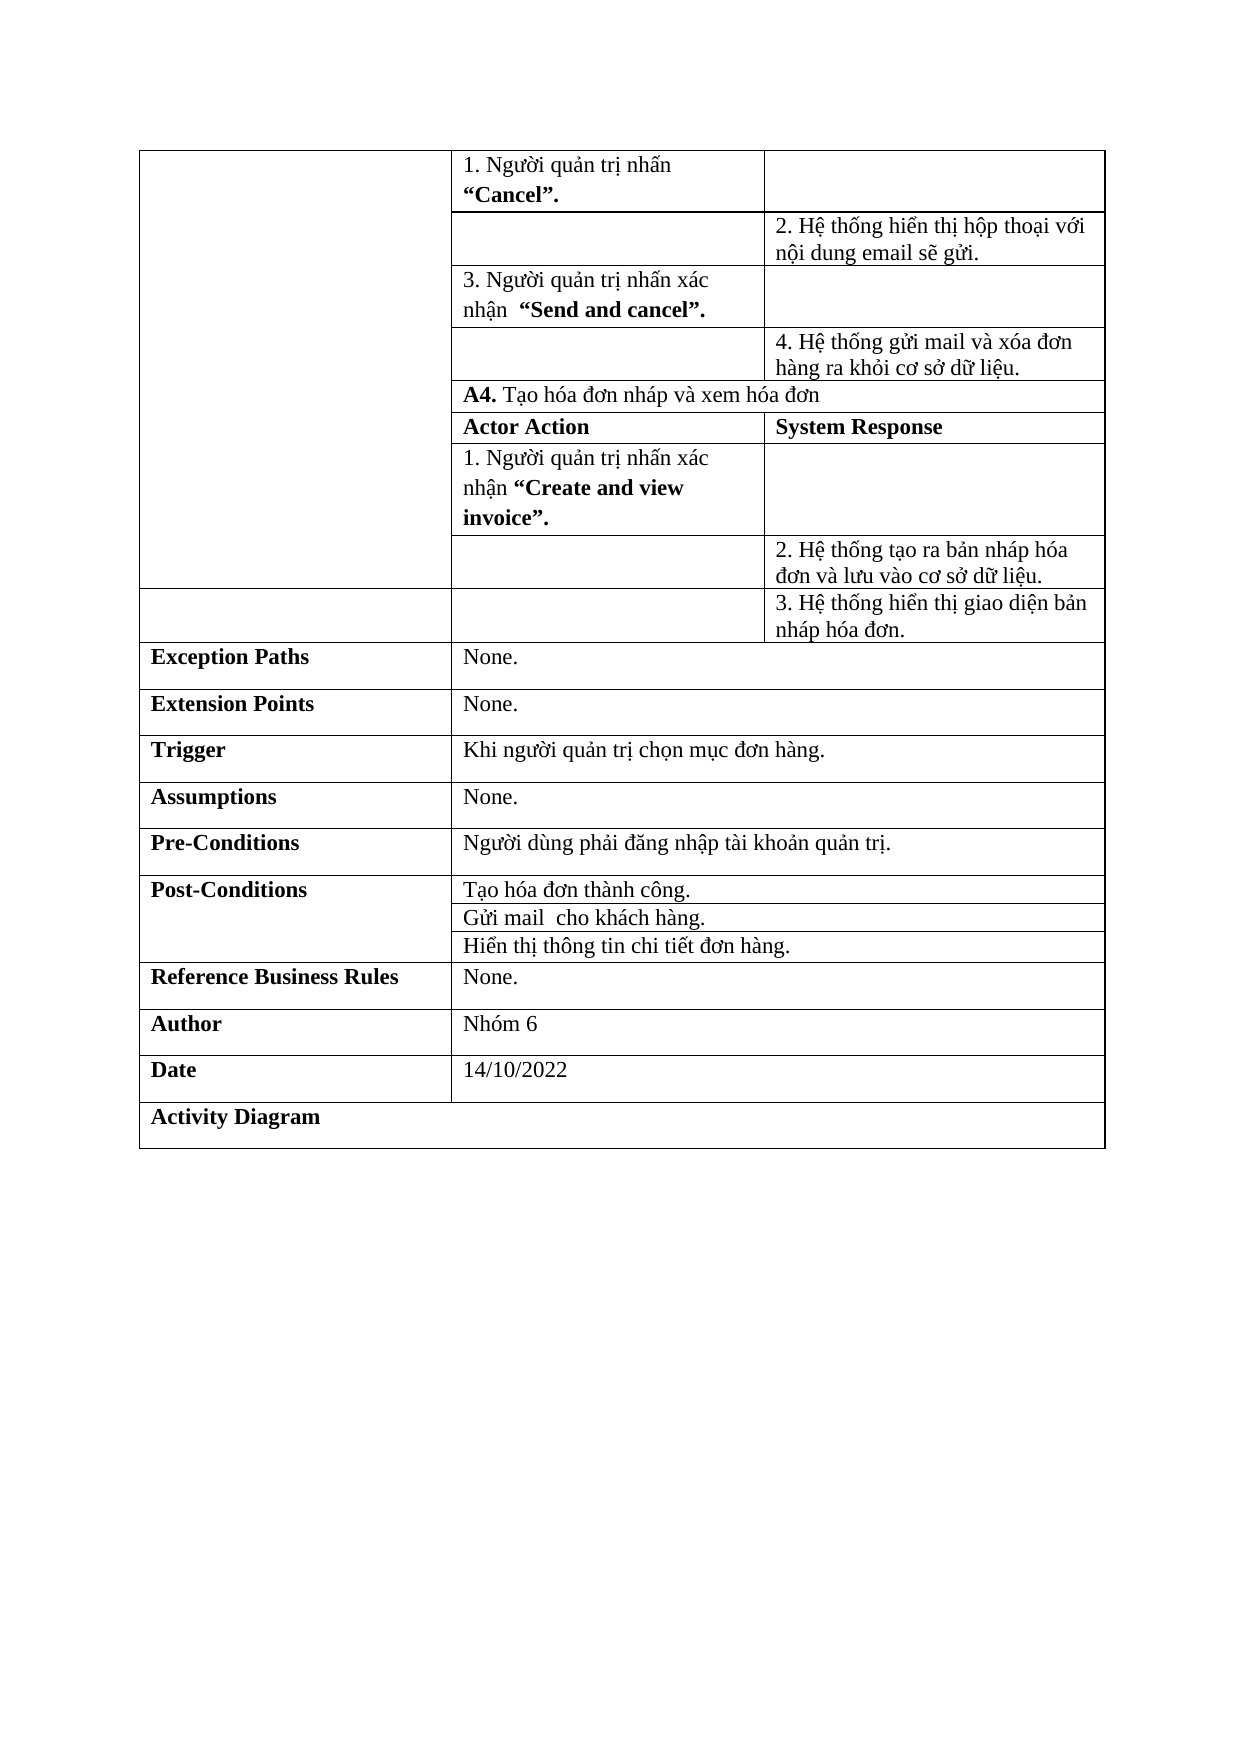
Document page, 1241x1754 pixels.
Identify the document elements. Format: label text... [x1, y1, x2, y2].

table_cell 1. Người quản trị nhấn “Cancel”. [452, 151, 764, 211]
table_cell 2. Hệ thống hiển thị hộp thoại với nội dung email sẽ gửi. [765, 213, 1104, 265]
table_cell Assumptions [140, 783, 451, 828]
table_cell Tạo hóa đơn thành công. [452, 876, 1104, 903]
table_cell Khi người quản trị chọn mục đơn hàng. [452, 736, 1104, 782]
table_cell None. [452, 690, 1104, 735]
table_cell Pre-Conditions [140, 829, 451, 875]
table_cell Author [140, 1010, 451, 1055]
table_cell Actor Action [452, 413, 764, 443]
table_cell Post-Conditions [140, 876, 451, 962]
table_cell Người dùng phải đăng nhập tài khoản quản trị. [452, 829, 1104, 875]
table_cell Exception Paths [140, 643, 451, 689]
table_cell Hiển thị thông tin chi tiết đơn hàng. [452, 932, 1104, 962]
table_cell System Response [765, 413, 1104, 443]
table_cell None. [452, 643, 1104, 689]
table_cell [452, 589, 764, 642]
table_cell [140, 589, 451, 642]
table_cell [765, 266, 1104, 327]
table_cell [452, 536, 764, 588]
table_cell Activity Diagram [140, 1103, 1104, 1148]
table_cell None. [452, 963, 1104, 1008]
table_cell [452, 213, 764, 265]
table_cell 1. Người quản trị nhấn xác nhận “Create and view invoice”. [452, 444, 764, 534]
table_cell None. [452, 783, 1104, 828]
table_cell [452, 328, 764, 380]
table_cell Reference Business Rules [140, 963, 451, 1008]
table_cell Trigger [140, 736, 451, 782]
table_cell Gửi mail cho khách hàng. [452, 904, 1104, 931]
table_cell 14/10/2022 [452, 1056, 1104, 1102]
table_cell Nhóm 6 [452, 1010, 1104, 1055]
table_cell 2. Hệ thống tạo ra bản nháp hóa đơn và lưu vào cơ sở dữ liệu. [765, 536, 1104, 588]
table_cell Date [140, 1056, 451, 1102]
table_cell A4. Tạo hóa đơn nháp và xem hóa đơn [452, 381, 1104, 412]
table_cell 3. Người quản trị nhấn xác nhận “Send and cancel”. [452, 266, 764, 327]
table_cell 3. Hệ thống hiển thị giao diện bản nháp hóa đơn. [765, 589, 1104, 642]
table_cell 4. Hệ thống gửi mail và xóa đơn hàng ra khỏi cơ sở dữ liệu. [765, 328, 1104, 380]
table_cell [765, 444, 1104, 534]
table_cell [765, 151, 1104, 211]
table_cell Extension Points [140, 690, 451, 735]
